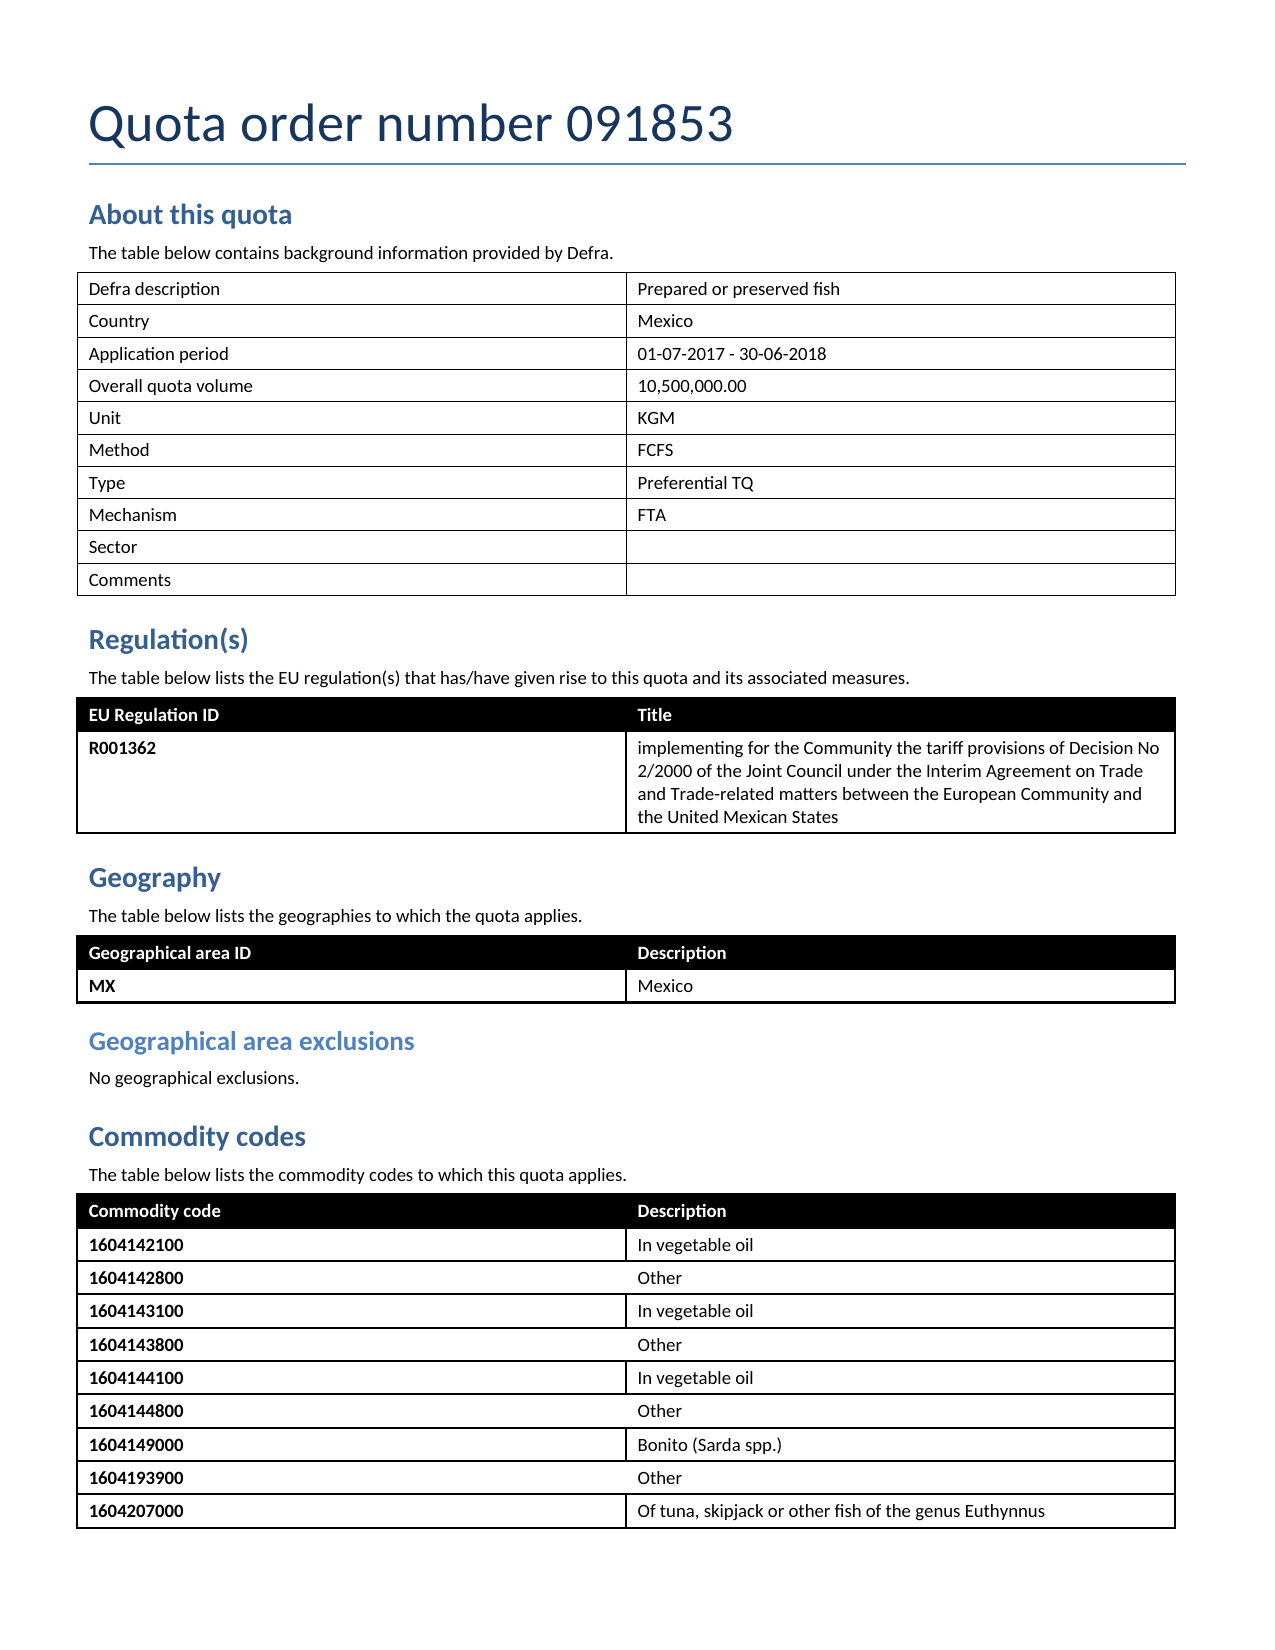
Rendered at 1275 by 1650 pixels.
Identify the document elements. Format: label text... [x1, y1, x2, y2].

table_cell Country [78, 305, 626, 337]
table_cell 10,500,000.00 [627, 370, 1175, 401]
table_cell KGM [627, 402, 1175, 433]
table_cell 1604142800 [78, 1262, 626, 1293]
table_cell Unit [78, 402, 626, 433]
subtitle About this quota [88, 196, 1186, 232]
table_cell 1604144800 [78, 1395, 626, 1427]
table_cell [627, 564, 1175, 595]
table_header Title [626, 699, 1174, 730]
text No geographical exclusions. [88, 1066, 1186, 1089]
table_cell FTA [627, 499, 1175, 530]
table_cell Other [626, 1329, 1174, 1360]
table_cell 1604144100 [78, 1362, 625, 1393]
table_header EU Regulation ID [78, 699, 626, 730]
table_cell 1604207000 [78, 1495, 625, 1527]
table_cell Other [626, 1262, 1174, 1293]
table_cell 1604193900 [78, 1462, 626, 1493]
table_cell In vegetable oil [627, 1229, 1174, 1260]
table_cell Application period [78, 338, 626, 369]
text The table below contains background information provided by Defra. [88, 241, 1186, 264]
table_cell implementing for the Community the tariff provisions of Decision No 2/2000 of the Joint Council under the Interim Agreement on Trade and Trade-related matters between the European Community and the United Mexican States [627, 732, 1174, 832]
text The table below lists the commodity codes to which this quota applies. [88, 1163, 1186, 1186]
table_header Prepared or preserved fish [627, 273, 1175, 304]
table_cell Mechanism [78, 499, 626, 530]
table_cell 1604143100 [78, 1295, 625, 1327]
table_header Geographical area ID [78, 937, 626, 968]
table_cell R001362 [78, 732, 625, 832]
table_cell Bonito (Sarda spp.) [627, 1429, 1174, 1460]
table_header Description [626, 1195, 1174, 1227]
table_cell Other [626, 1395, 1174, 1427]
table_cell Overall quota volume [78, 370, 626, 401]
table_cell 1604142100 [78, 1229, 625, 1260]
subtitle Geography [88, 859, 1186, 895]
table_cell Mexico [627, 970, 1174, 1001]
table_cell Preferential TQ [627, 467, 1175, 498]
table_cell Mexico [627, 305, 1175, 337]
table_cell [627, 531, 1175, 563]
table_cell MX [78, 970, 625, 1001]
table_header Defra description [78, 273, 626, 304]
table_cell 1604143800 [78, 1329, 626, 1360]
table_cell Type [78, 467, 626, 498]
table_header Description [626, 937, 1174, 968]
table_cell Comments [78, 564, 626, 595]
table_cell Of tuna, skipjack or other fish of the genus Euthynnus [627, 1495, 1174, 1527]
table_cell Sector [78, 531, 626, 563]
table_cell In vegetable oil [627, 1295, 1174, 1327]
subtitle Geographical area exclusions [88, 1024, 1186, 1057]
subtitle Regulation(s) [88, 621, 1186, 657]
table_cell Other [626, 1462, 1174, 1493]
table_cell FCFS [627, 435, 1175, 466]
title Quota order number 091853 [88, 88, 1186, 165]
table_cell 1604149000 [78, 1429, 625, 1460]
table_cell 01-07-2017 - 30-06-2018 [627, 338, 1175, 369]
table_cell In vegetable oil [627, 1362, 1174, 1393]
table_cell Method [78, 435, 626, 466]
text The table below lists the EU regulation(s) that has/have given rise to this quota and its associated measures. [88, 666, 1186, 689]
subtitle Commodity codes [88, 1118, 1186, 1153]
text The table below lists the geographies to which the quota applies. [88, 904, 1186, 927]
table_header Commodity code [78, 1195, 626, 1227]
